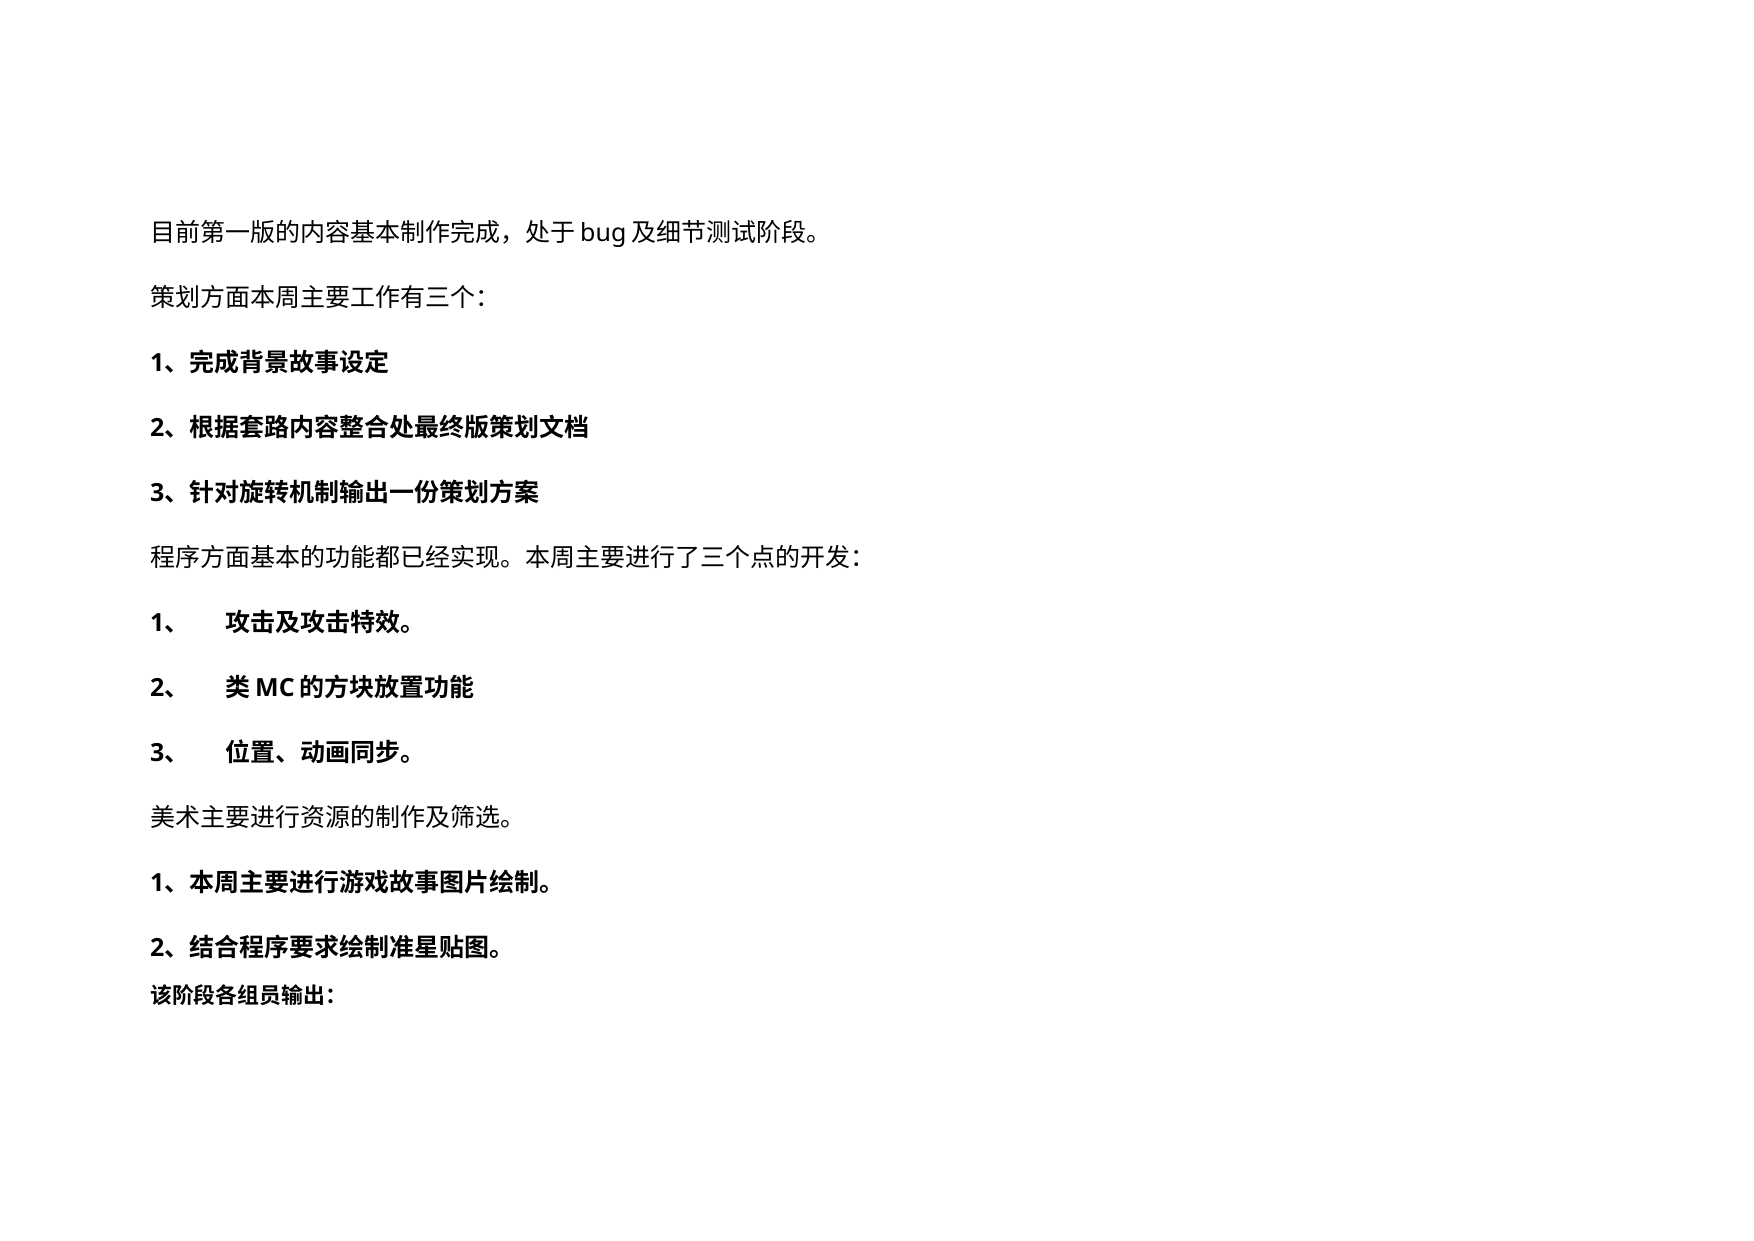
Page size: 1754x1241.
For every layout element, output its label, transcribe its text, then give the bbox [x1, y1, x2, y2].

list 本周主要进行游戏故事图片绘制。 [150, 848, 1604, 913]
list 完成背景故事设定 [150, 328, 1604, 393]
text 目前第一版的内容基本制作完成，处于bug及细节测试阶段。 [150, 198, 1604, 263]
text 美术主要进行资源的制作及筛选。 [150, 783, 1604, 848]
list 类MC的方块放置功能 [150, 653, 1604, 718]
list 根据套路内容整合处最终版策划文档 [150, 393, 1604, 458]
list 位置、动画同步。 [150, 718, 1604, 783]
text 该阶段各组员输出： [150, 978, 1604, 1010]
list 攻击及攻击特效。 [150, 588, 1604, 653]
text 程序方面基本的功能都已经实现。本周主要进行了三个点的开发： [150, 523, 1604, 588]
list 结合程序要求绘制准星贴图。 [150, 913, 1604, 978]
list 针对旋转机制输出一份策划方案 [150, 458, 1604, 523]
text 策划方面本周主要工作有三个： [150, 263, 1604, 328]
